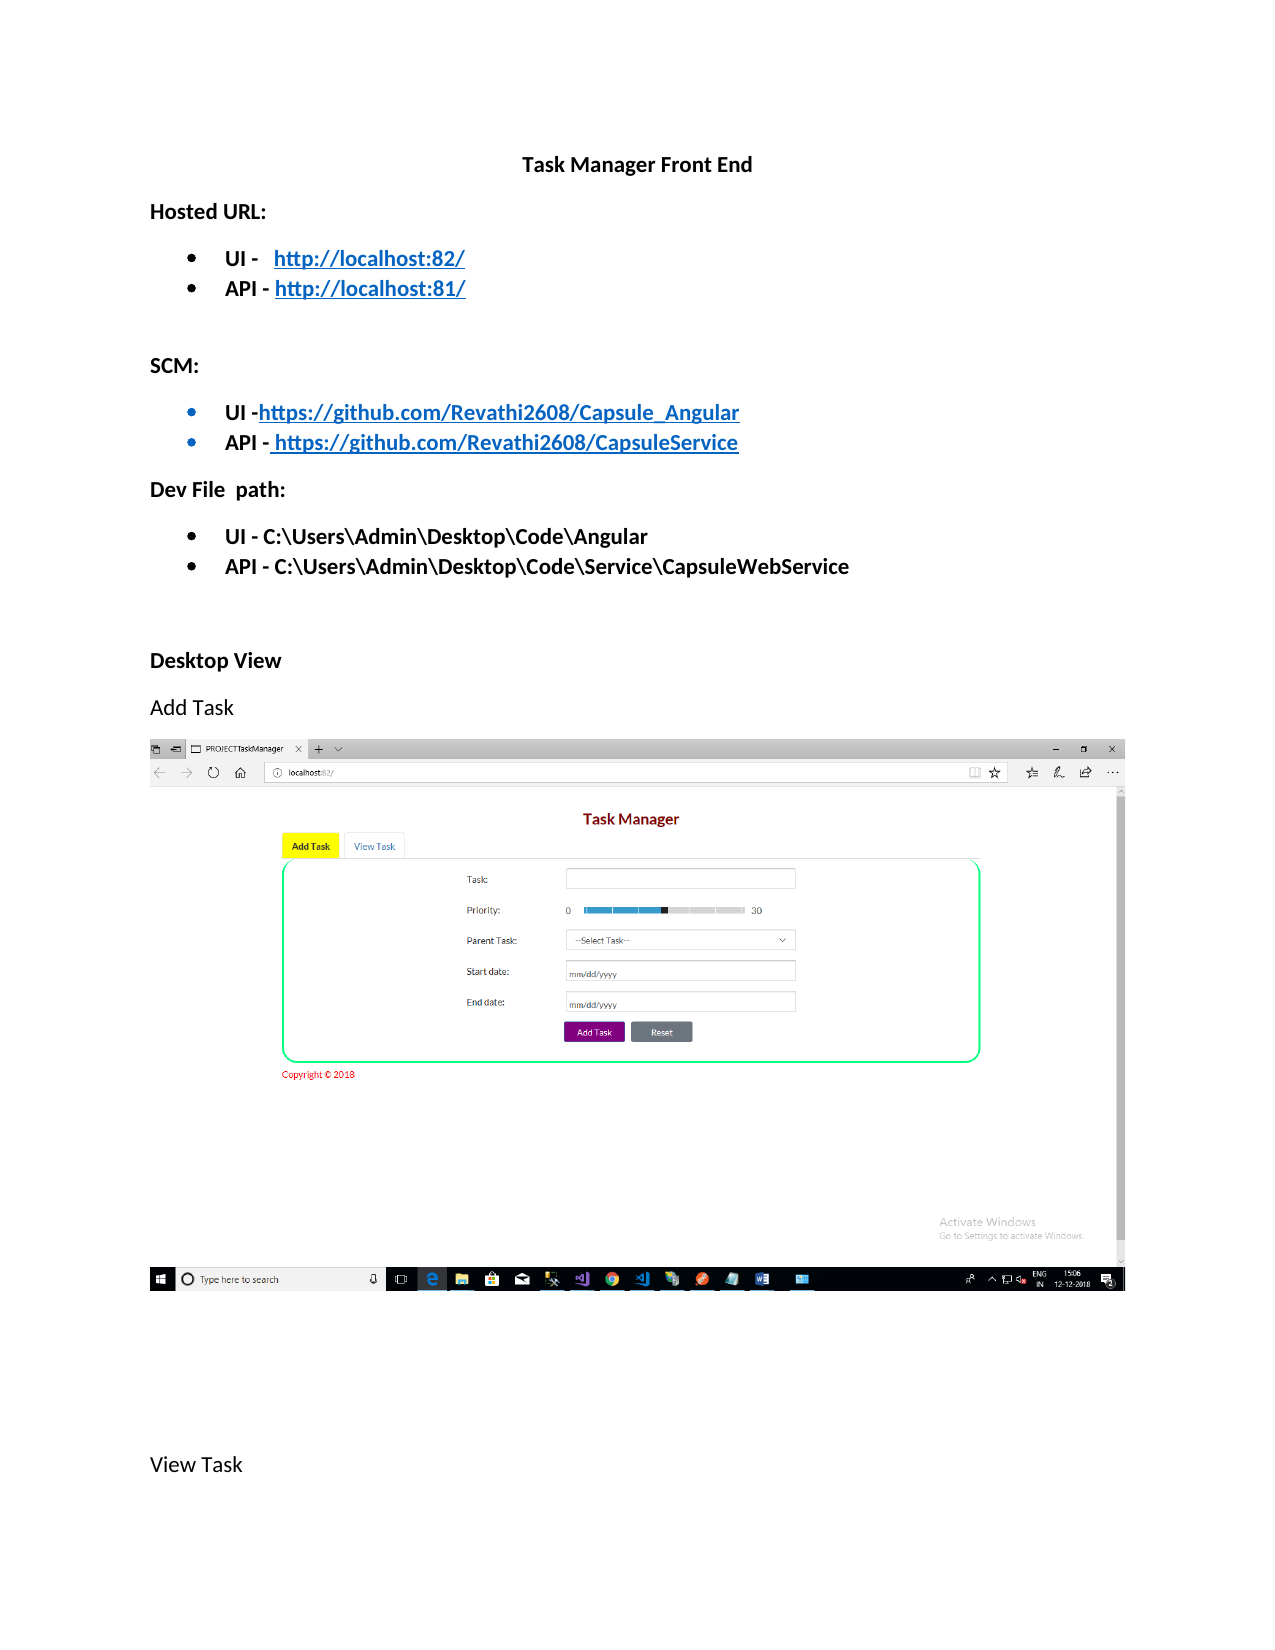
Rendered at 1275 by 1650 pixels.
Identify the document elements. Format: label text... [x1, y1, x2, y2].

list API - https://github.com/Revathi2608/CapsuleService [187, 428, 1125, 456]
list UI -https://github.com/Revathi2608/Capsule_Angular [187, 398, 1125, 426]
text SCM: [150, 351, 1125, 379]
list UI - C:\Users\Admin\Desktop\Code\Angular [187, 522, 1125, 550]
picture [150, 739, 1125, 1291]
list API - http://localhost:81/ [187, 274, 1125, 302]
list API - C:\Users\Admin\Desktop\Code\Service\CapsuleWebService [187, 552, 1125, 580]
list UI - http://localhost:82/ [187, 244, 1125, 272]
text Add Task [150, 693, 1125, 721]
text View Task [150, 1450, 1125, 1478]
text Dev File path: [150, 475, 1125, 503]
text Task Manager Front End [150, 150, 1125, 178]
text Hosted URL: [150, 197, 1125, 225]
text Desktop View [150, 646, 1125, 674]
